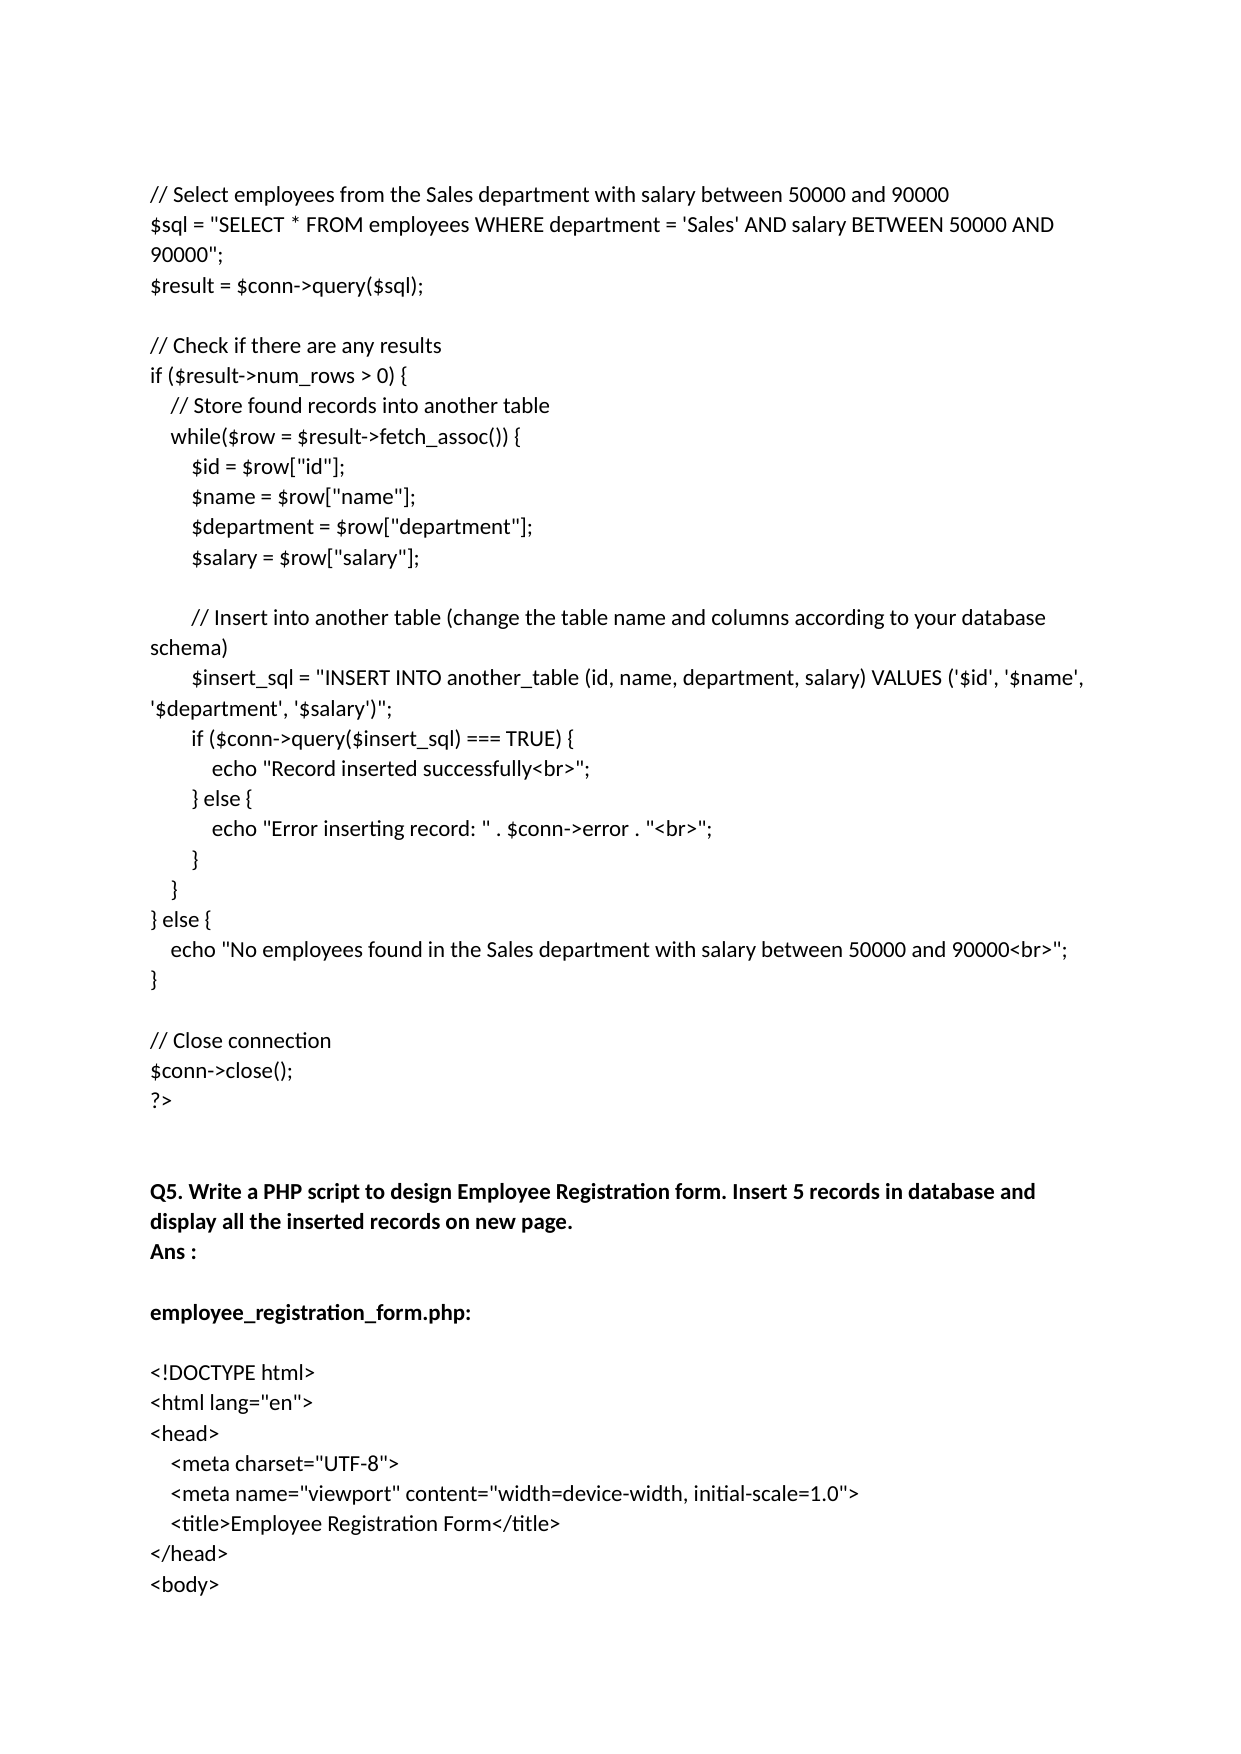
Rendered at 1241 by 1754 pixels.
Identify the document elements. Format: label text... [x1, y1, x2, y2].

text $conn->close(); [150, 1056, 1090, 1084]
text } [150, 875, 1090, 903]
text $id = $row["id"]; [150, 452, 1090, 480]
text // Select employees from the Sales department with salary between 50000 and 90000 [150, 180, 1090, 208]
text <meta charset="UTF-8"> [150, 1449, 1090, 1477]
text <head> [150, 1419, 1090, 1447]
text // Close connection [150, 1026, 1090, 1054]
text Q5. Write a PHP script to design Employee Registration form. Insert 5 records in database and display all the inserted records on new page. [150, 1177, 1090, 1235]
text } [150, 966, 1090, 994]
text $department = $row["department"]; [150, 512, 1090, 541]
text $sql = "SELECT * FROM employees WHERE department = 'Sales' AND salary BETWEEN 50000 AND 90000"; [150, 210, 1090, 269]
text echo "No employees found in the Sales department with salary between 50000 and 90000<br>"; [150, 935, 1090, 963]
text // Check if there are any results [150, 331, 1090, 359]
text </head> [150, 1539, 1090, 1568]
text <body> [150, 1570, 1090, 1598]
text <html lang="en"> [150, 1388, 1090, 1417]
text $name = $row["name"]; [150, 482, 1090, 510]
text $result = $conn->query($sql); [150, 271, 1090, 299]
text // Insert into another table (change the table name and columns according to your database schema) [150, 603, 1090, 661]
text <!DOCTYPE html> [150, 1358, 1090, 1386]
text } else { [150, 905, 1090, 933]
text ?> [150, 1086, 1090, 1114]
text $insert_sql = "INSERT INTO another_table (id, name, department, salary) VALUES ('$id', '$name', '$department', '$salary')"; [150, 663, 1090, 722]
text } [150, 845, 1090, 873]
text if ($conn->query($insert_sql) === TRUE) { [150, 724, 1090, 752]
text if ($result->num_rows > 0) { [150, 361, 1090, 389]
text } else { [150, 784, 1090, 812]
text $salary = $row["salary"]; [150, 543, 1090, 571]
text <meta name="viewport" content="width=device-width, initial-scale=1.0"> [150, 1479, 1090, 1507]
text <title>Employee Registration Form</title> [150, 1509, 1090, 1537]
text employee_registration_form.php: [150, 1298, 1090, 1326]
text // Store found records into another table [150, 392, 1090, 420]
text while($row = $result->fetch_assoc()) { [150, 422, 1090, 450]
text Ans : [150, 1237, 1090, 1266]
text echo "Record inserted successfully<br>"; [150, 754, 1090, 782]
text echo "Error inserting record: " . $conn->error . "<br>"; [150, 814, 1090, 843]
